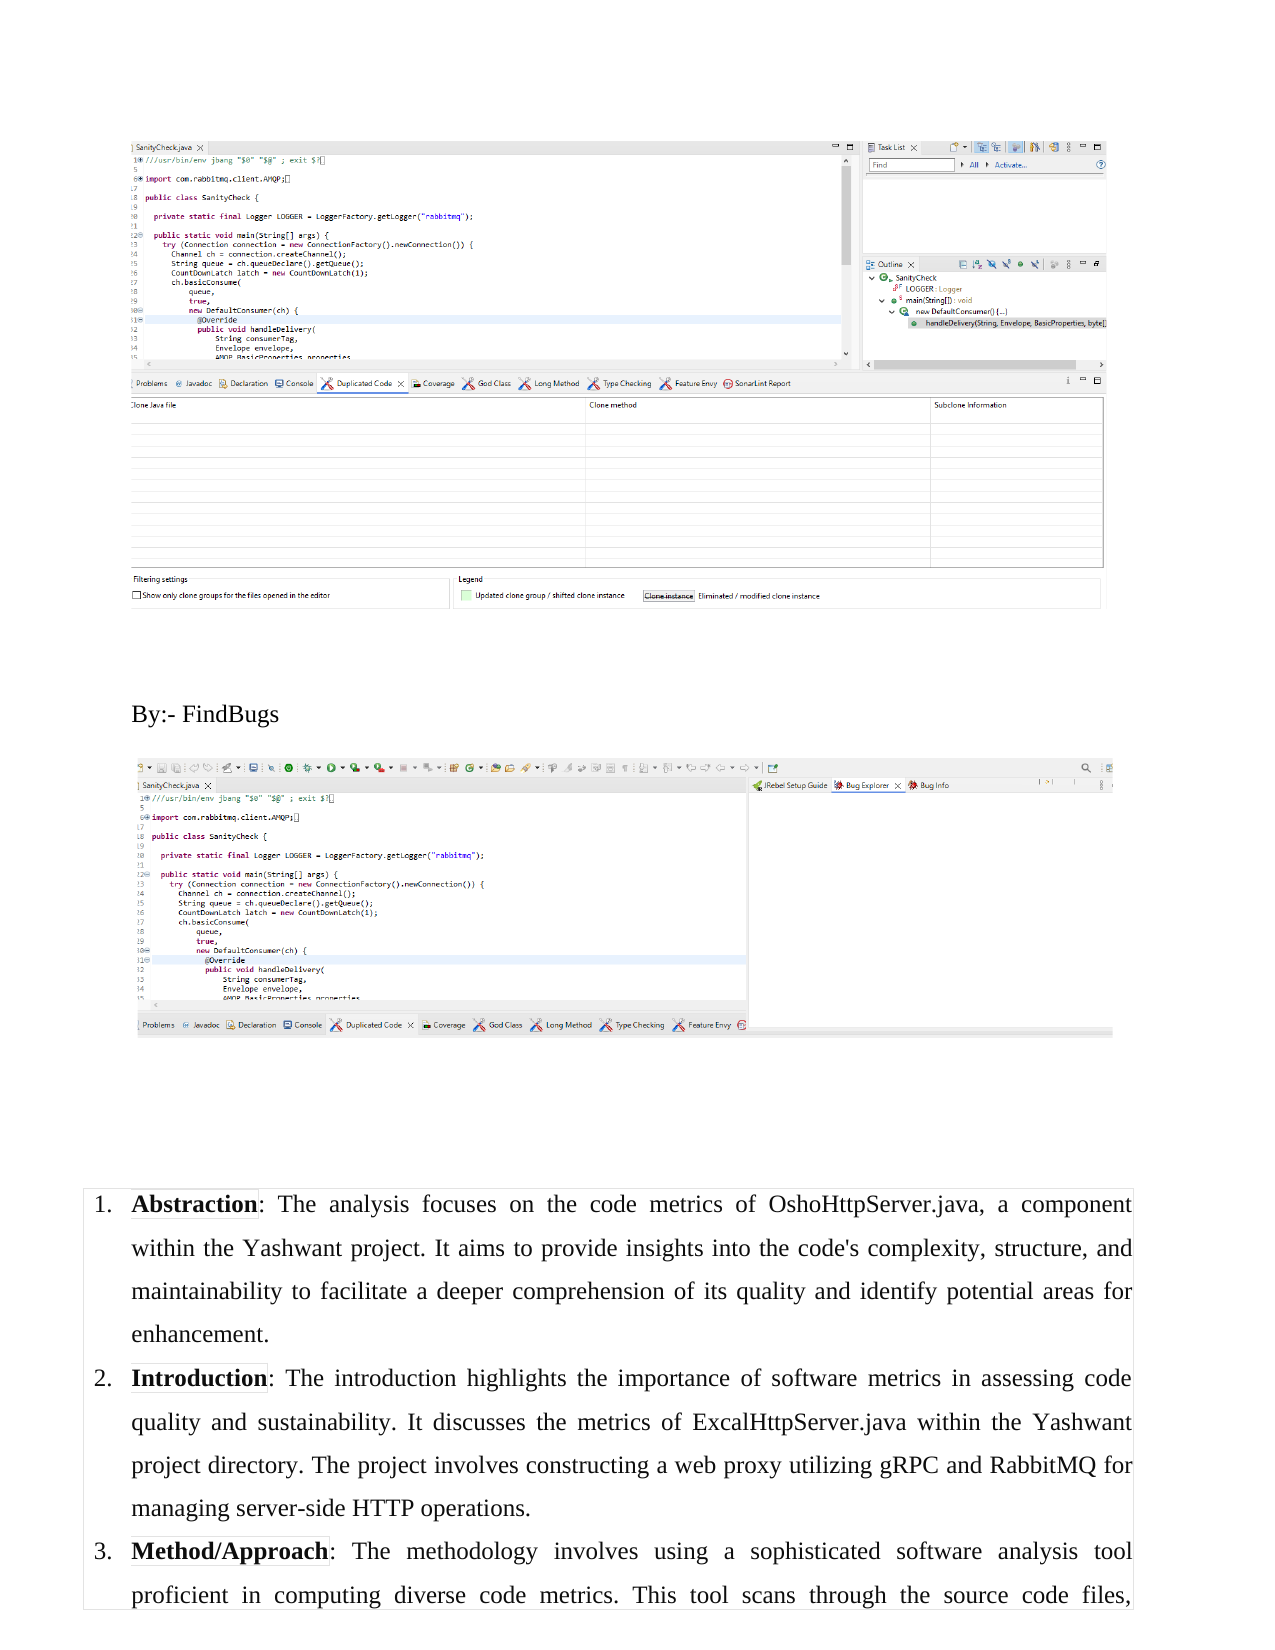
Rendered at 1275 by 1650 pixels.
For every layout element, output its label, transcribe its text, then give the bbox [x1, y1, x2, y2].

list Abstraction: The analysis focuses on the code metrics of OshoHttpServer.java, a component within the Yashwant project. It aims to provide insights into the code's complexity, structure, and maintainability to facilitate a deeper comprehension of its quality and identify potential areas for enhancement. [84, 1189, 1133, 1348]
list Introduction: The introduction highlights the importance of software metrics in assessing code quality and sustainability. It discusses the metrics of ExcalHttpServer.java within the Yashwant project directory. The project involves constructing a web proxy utilizing gRPC and RabbitMQ for managing server-side HTTP operations. [84, 1362, 1133, 1522]
picture [131, 141, 1107, 609]
picture [137, 758, 1113, 1038]
text By:- FindBugs [131, 699, 1133, 728]
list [84, 1535, 1133, 1609]
